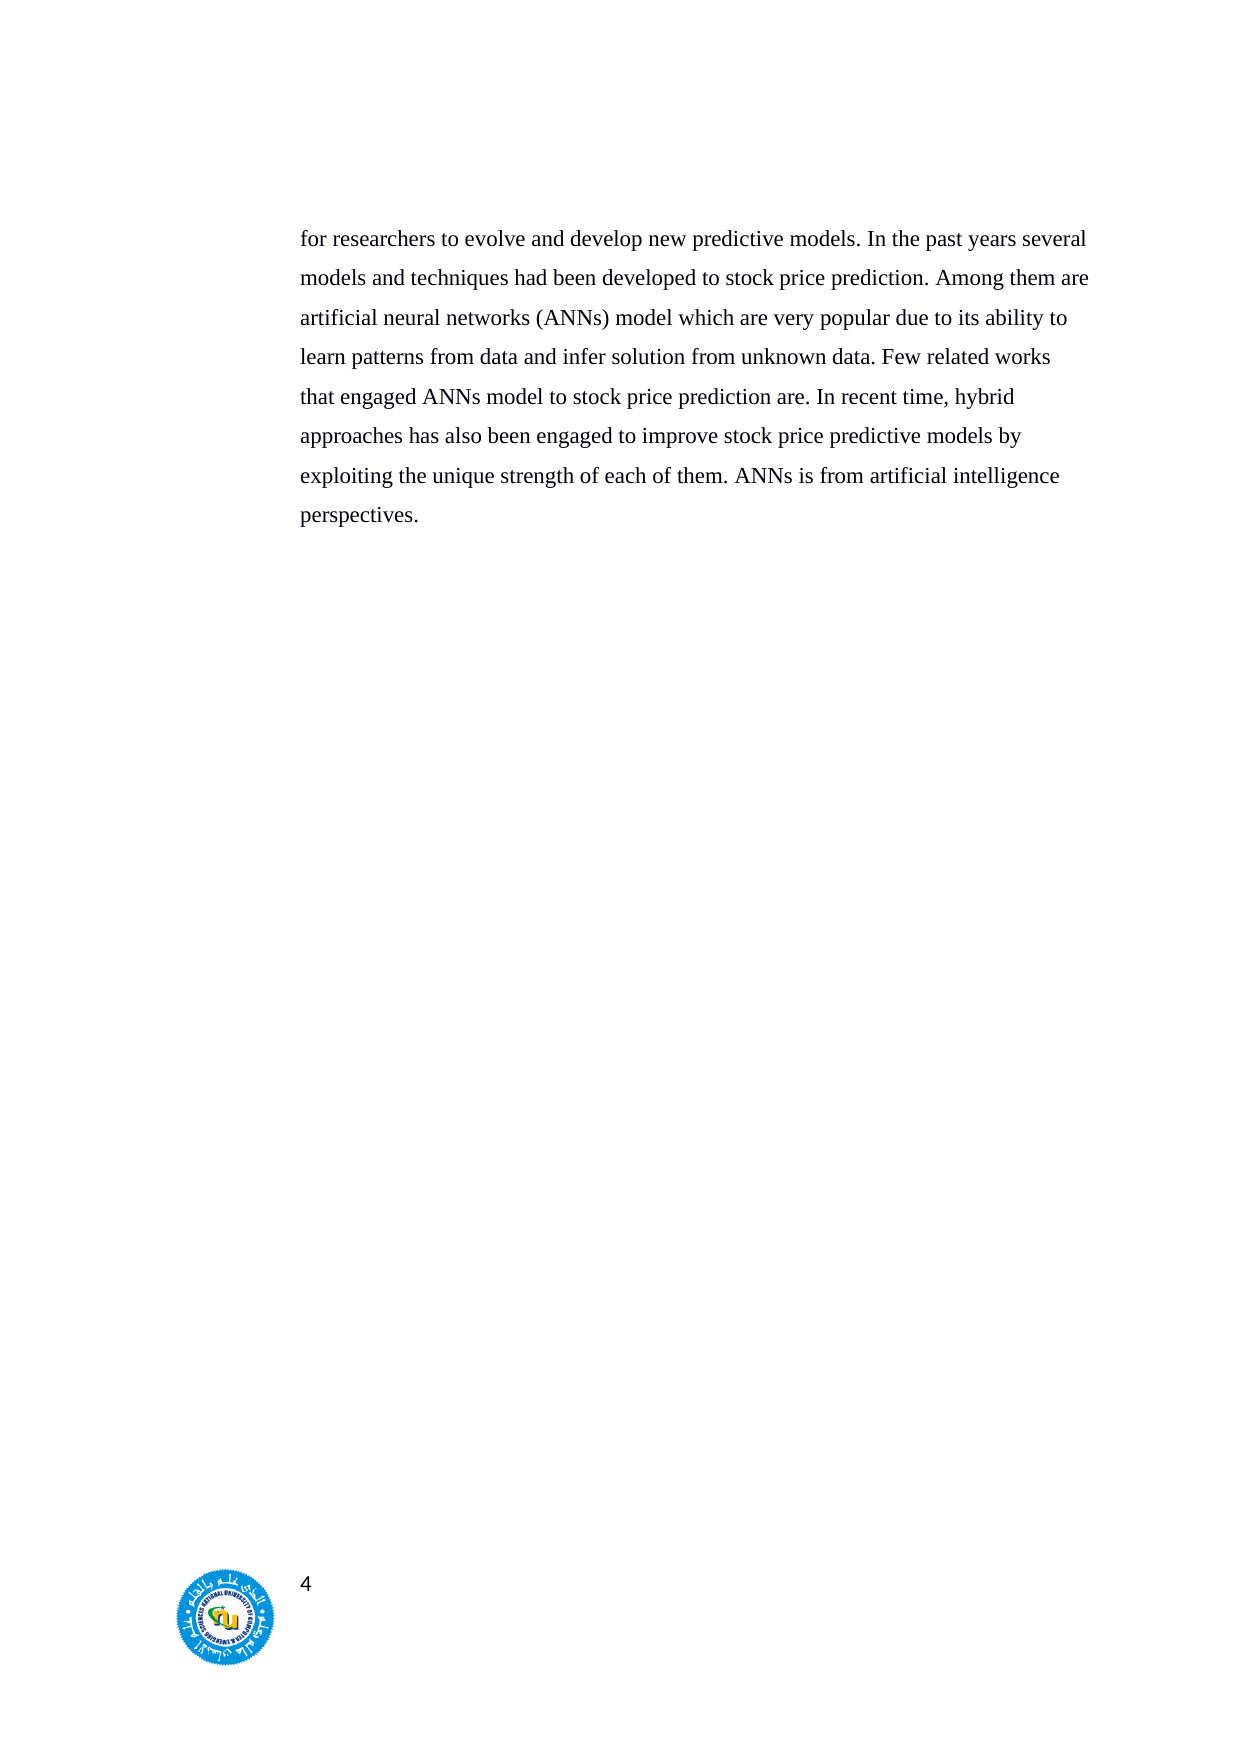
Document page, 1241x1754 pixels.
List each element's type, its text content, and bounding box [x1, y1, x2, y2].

picture [168, 1561, 282, 1673]
